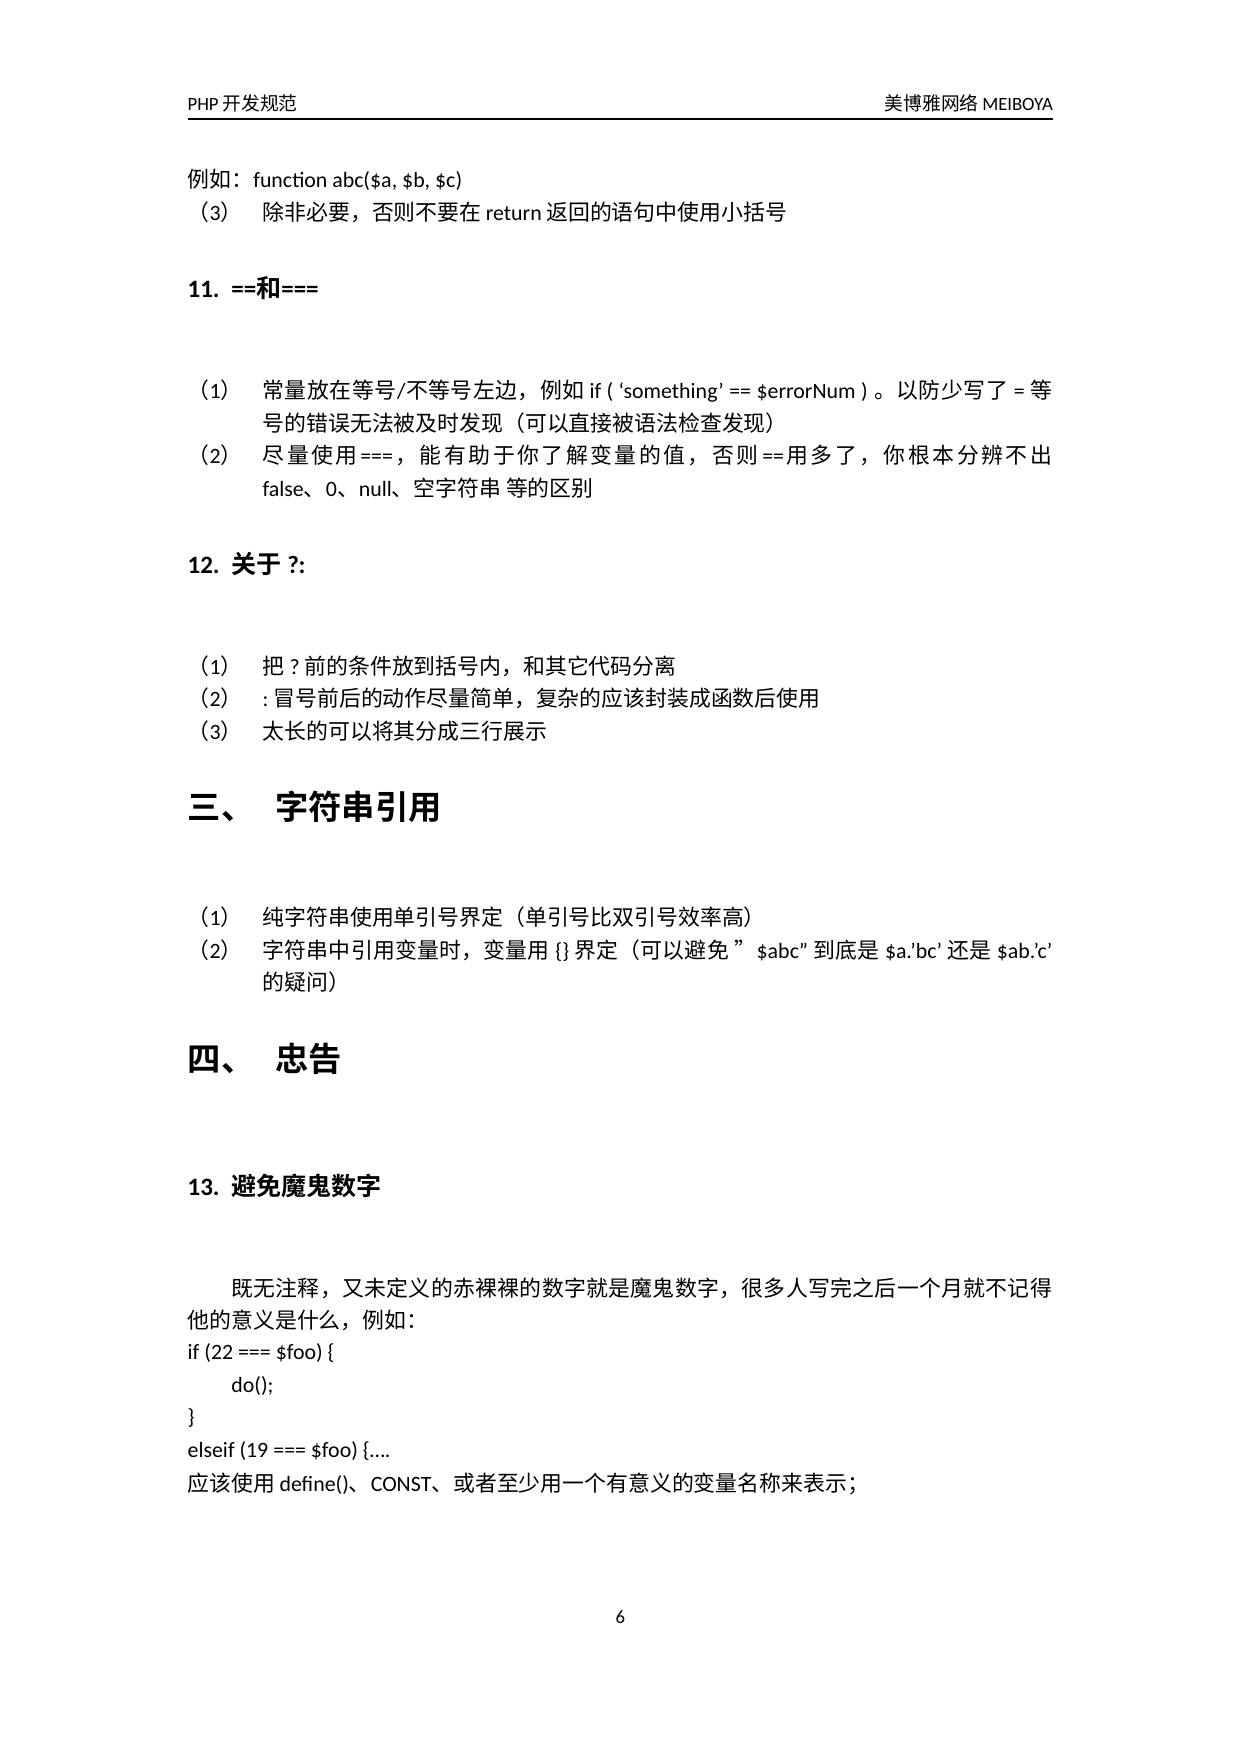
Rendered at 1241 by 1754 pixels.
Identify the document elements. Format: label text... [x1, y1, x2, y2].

subtitle ==和=== [187, 254, 1053, 319]
subtitle 避免魔鬼数字 [187, 1152, 1053, 1217]
list 尽量使用===，能有助于你了解变量的值，否则==用多了，你根本分辨不出false、0、null、空字符串 等的区别 [187, 438, 1053, 503]
text do(); [187, 1368, 1053, 1400]
list : 冒号前后的动作尽量简单，复杂的应该封装成函数后使用 [187, 681, 1053, 713]
subtitle 关于 ?: [187, 530, 1053, 595]
subtitle 忠告 [187, 1024, 1053, 1089]
text elseif (19 === $foo) {…. [187, 1433, 1053, 1465]
list 常量放在等号/不等号左边，例如if ( ‘something’ == $errorNum ) 。以防少写了 = 等号的错误无法被及时发现（可以直接被语法检查发现） [187, 373, 1053, 438]
text 既无注释，又未定义的赤裸裸的数字就是魔鬼数字，很多人写完之后一个月就不记得他的意义是什么，例如： [187, 1270, 1053, 1335]
text } [187, 1400, 1053, 1433]
list 把 ? 前的条件放到括号内，和其它代码分离 [187, 648, 1053, 681]
list 字符串中引用变量时，变量用 {} 界定（可以避免 ”$abc” 到底是 $a.’bc’ 还是 $ab.’c’ 的疑问） [187, 932, 1053, 997]
text 应该使用define()、CONST、或者至少用一个有意义的变量名称来表示； [187, 1465, 1053, 1498]
list 太长的可以将其分成三行展示 [187, 713, 1053, 746]
list 纯字符串使用单引号界定（单引号比双引号效率高） [187, 900, 1053, 932]
subtitle 字符串引用 [187, 773, 1053, 838]
text 例如：function abc($a, $b, $c) [187, 162, 1053, 194]
text if (22 === $foo) { [187, 1335, 1053, 1368]
list 除非必要，否则不要在return返回的语句中使用小括号 [187, 194, 1053, 227]
